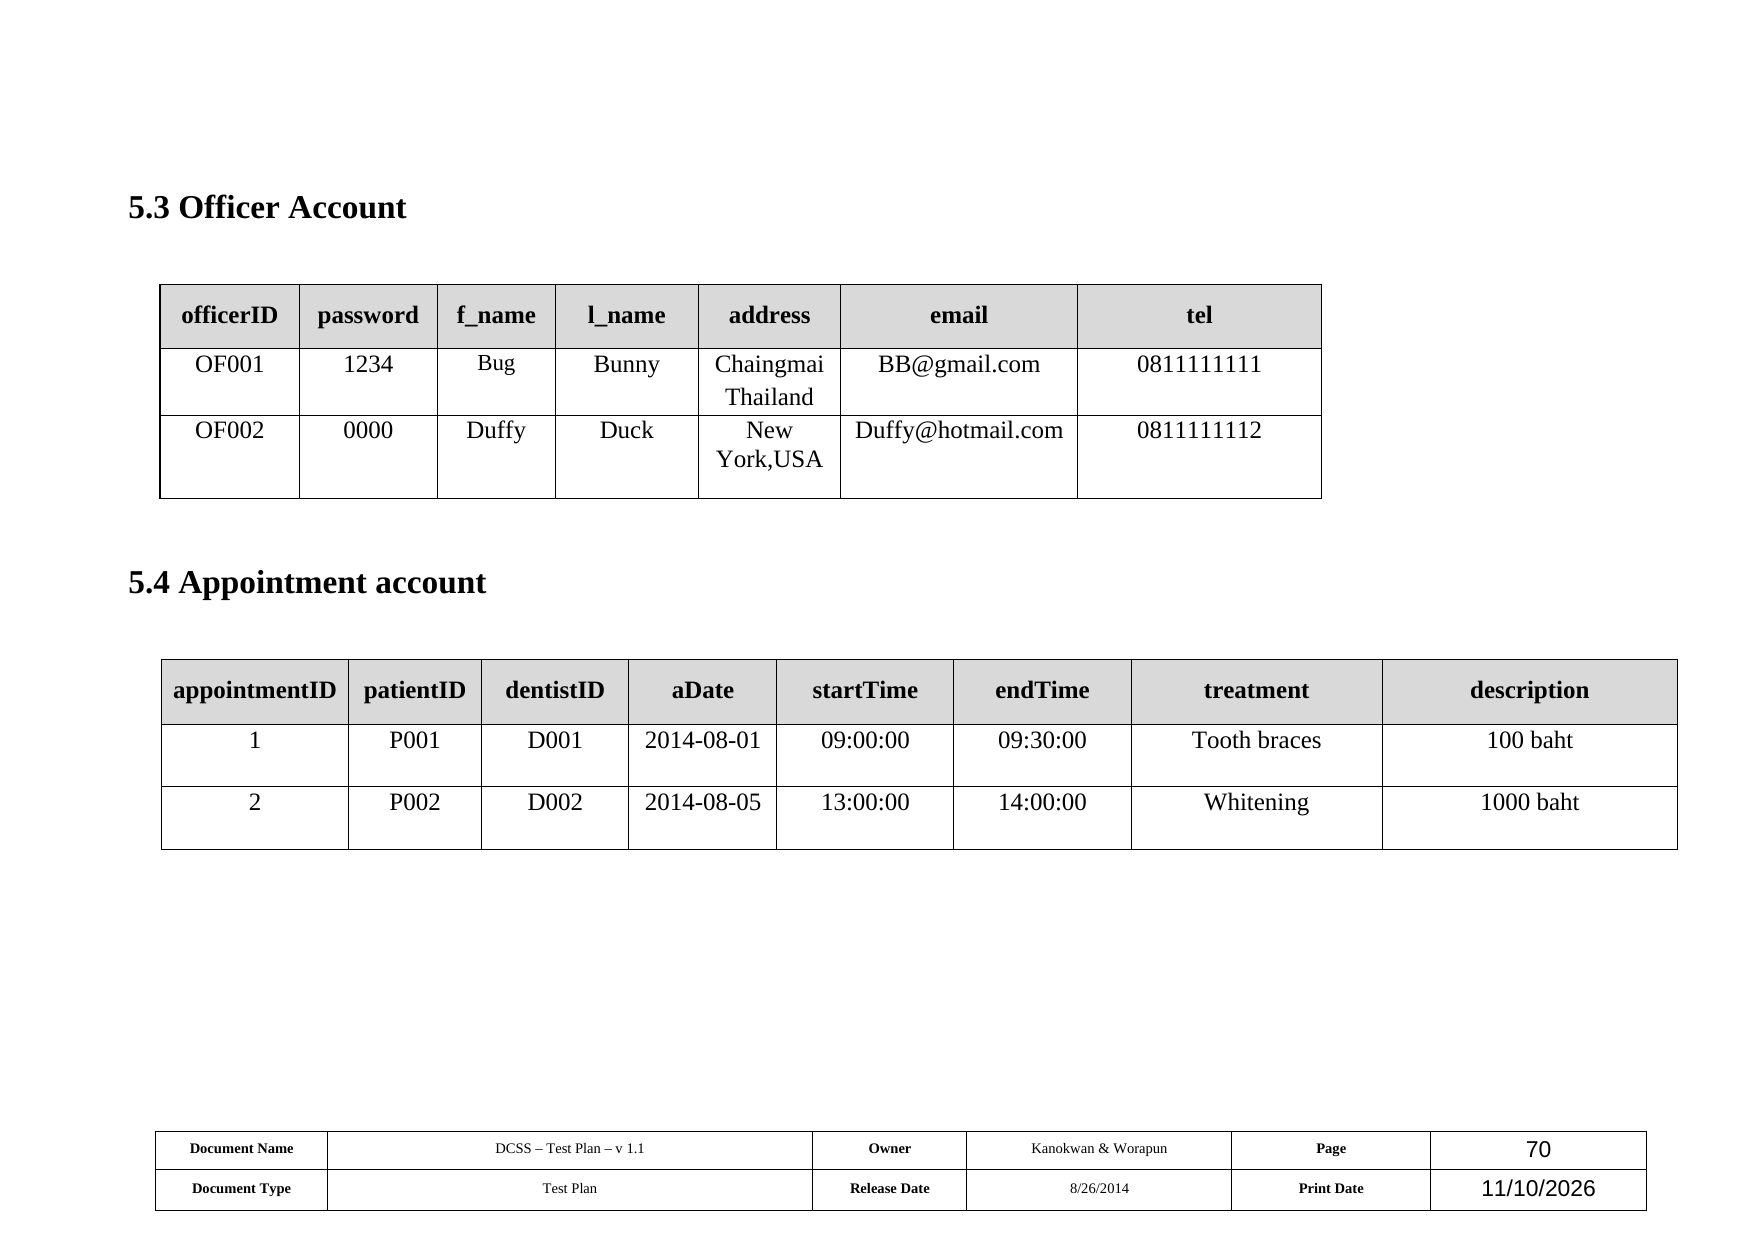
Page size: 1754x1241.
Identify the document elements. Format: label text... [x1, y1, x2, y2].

table_cell 09:00:00 [777, 725, 953, 786]
table_header dentistID [482, 660, 628, 724]
table_cell Bug [438, 349, 555, 414]
table_cell 2 [162, 787, 348, 848]
table_cell 2014-08-05 [629, 787, 776, 848]
table_cell 1234 [300, 349, 437, 414]
table_header appointmentID [162, 660, 348, 724]
table_header f_name [438, 285, 555, 348]
table_cell Bunny [556, 349, 698, 414]
table_header officerID [161, 285, 299, 348]
table_cell 0811111111 [1078, 349, 1321, 414]
table_cell Duffy@hotmail.com [841, 416, 1077, 498]
text 5.3 Officer Account [53, 187, 1583, 226]
table_cell D001 [482, 725, 628, 786]
table_cell 1000 baht [1383, 787, 1677, 848]
table_cell Duffy [438, 416, 555, 498]
table_cell Chaingmai Thailand [699, 349, 840, 414]
table_cell BB@gmail.com [841, 349, 1077, 414]
table_cell 13:00:00 [777, 787, 953, 848]
table_cell Duck [556, 416, 698, 498]
table_cell OF001 [161, 349, 299, 414]
table_cell P002 [349, 787, 481, 848]
table_cell 14:00:00 [954, 787, 1131, 848]
table_header password [300, 285, 437, 348]
table_header address [699, 285, 840, 348]
table_cell D002 [482, 787, 628, 848]
table_cell Whitening [1132, 787, 1382, 848]
table_cell New York,USA [699, 416, 840, 498]
table_cell 0000 [300, 416, 437, 498]
table_header tel [1078, 285, 1321, 348]
table_header l_name [556, 285, 698, 348]
table_header startTime [777, 660, 953, 724]
table_header aDate [629, 660, 776, 724]
table_cell 0811111112 [1078, 416, 1321, 498]
table_cell 100 baht [1383, 725, 1677, 786]
table_cell 2014-08-01 [629, 725, 776, 786]
table_header treatment [1132, 660, 1382, 724]
table_cell Tooth braces [1132, 725, 1382, 786]
table_cell OF002 [161, 416, 299, 498]
table_cell P001 [349, 725, 481, 786]
table_header patientID [349, 660, 481, 724]
text 5.4 Appointment account [53, 562, 1583, 601]
table_cell 1 [162, 725, 348, 786]
table_header email [841, 285, 1077, 348]
table_cell 09:30:00 [954, 725, 1131, 786]
table_header description [1383, 660, 1677, 724]
table_header endTime [954, 660, 1131, 724]
